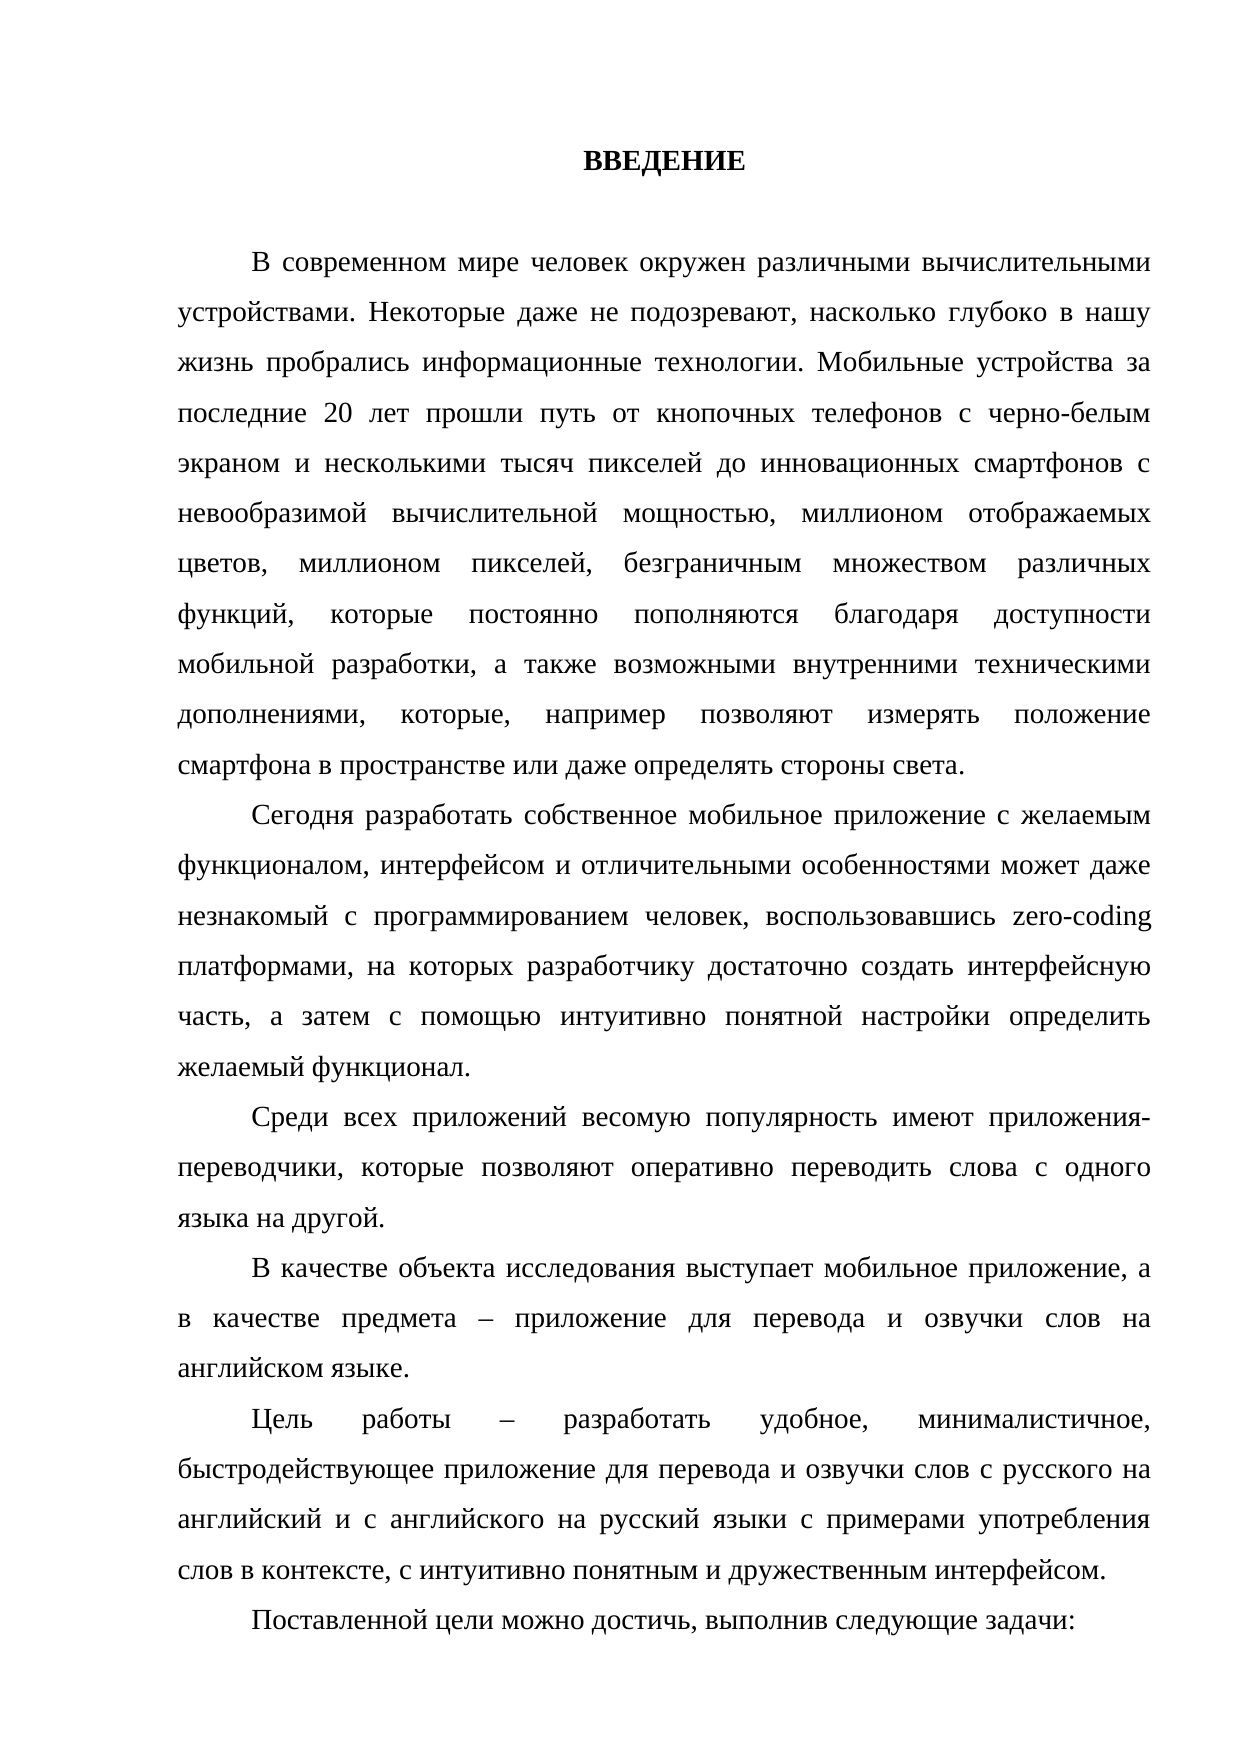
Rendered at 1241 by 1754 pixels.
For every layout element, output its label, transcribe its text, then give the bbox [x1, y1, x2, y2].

text Среди всех приложений весомую популярность имеют приложения-переводчики, которые позволяют оперативно переводить слова с одного языка на другой. [177, 1099, 1152, 1233]
text В современном мире человек окружен различными вычислительными устройствами. Некоторые даже не подозревают, насколько глубоко в нашу жизнь пробрались информационные технологии. Мобильные устройства за последние 20 лет прошли путь от кнопочных телефонов с черно-белым экраном и несколькими тысяч пикселей до инновационных смартфонов с невообразимой вычислительной мощностью, миллионом отображаемых цветов, миллионом пикселей, безграничным множеством различных функций, которые постоянно пополняются благодаря доступности мобильной разработки, а также возможными внутренними техническими дополнениями, которые, например позволяют измерять положение смартфона в пространстве или даже определять стороны света. [177, 244, 1152, 780]
text Сегодня разработать собственное мобильное приложение с желаемым функционалом, интерфейсом и отличительными особенностями может даже незнакомый с программированием человек, воспользовавшись zero-coding платформами, на которых разработчику достаточно создать интерфейсную часть, а затем с помощью интуитивно понятной настройки определить желаемый функционал. [177, 797, 1152, 1082]
text В качестве объекта исследования выступает мобильное приложение, а в качестве предмета – приложение для перевода и озвучки слов на английском языке. [177, 1250, 1152, 1384]
text Поставленной цели можно достичь, выполнив следующие задачи: [177, 1602, 1152, 1636]
subtitle ВВЕДЕНИЕ [177, 143, 1152, 177]
text Цель работы – разработать удобное, минималистичное, быстродействующее приложение для перевода и озвучки слов с русского на английский и с английского на русский языки с примерами употребления слов в контексте, с интуитивно понятным и дружественным интерфейсом. [177, 1401, 1152, 1585]
